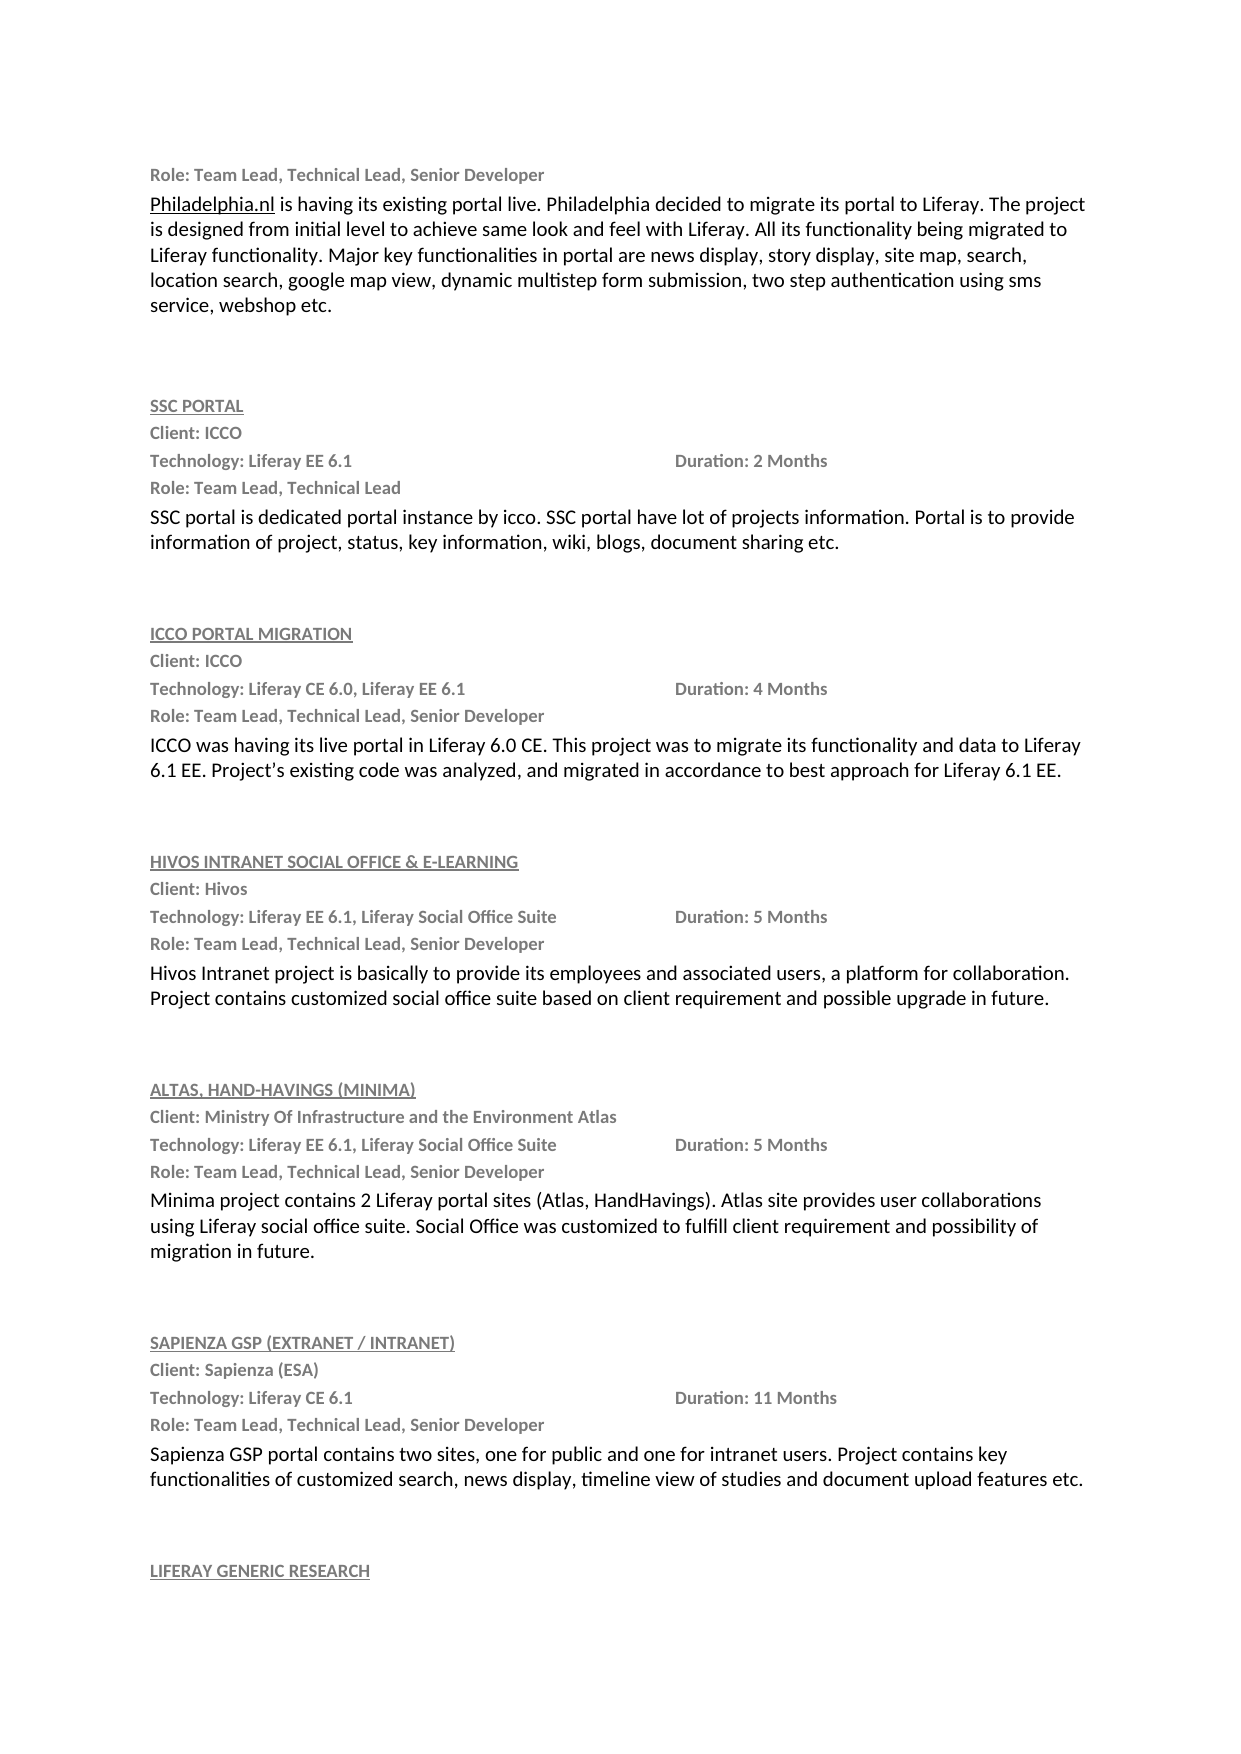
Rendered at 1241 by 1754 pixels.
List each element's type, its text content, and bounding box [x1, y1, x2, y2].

subtitle ALTas, hand-havings (MINIMA) [150, 1078, 1090, 1101]
text ICCO was having its live portal in Liferay 6.0 CE. This project was to migrate its functionality and data to Liferay 6.1 EE. Project’s existing code was analyzed, and migrated in accordance to best approach for Liferay 6.1 EE. [150, 732, 1090, 783]
subtitle Client: Hivos [150, 877, 1090, 900]
subtitle Technology: Liferay CE 6.0, Liferay EE 6.1 Duration: 4 Months [150, 677, 1090, 700]
subtitle Client: ICCO [150, 649, 1090, 672]
subtitle Role: Team Lead, Technical Lead, Senior Developer [150, 932, 1090, 955]
subtitle ICCO Portal migration [150, 622, 1090, 645]
subtitle Technology: Liferay EE 6.1, Liferay Social Office Suite Duration: 5 Months [150, 905, 1090, 928]
subtitle SSC Portal [150, 394, 1090, 417]
text Sapienza GSP portal contains two sites, one for public and one for intranet users. Project contains key functionalities of customized search, news display, timeline view of studies and document upload features etc. [150, 1441, 1090, 1492]
text SSC portal is dedicated portal instance by icco. SSC portal have lot of projects information. Portal is to provide information of project, status, key information, wiki, blogs, document sharing etc. [150, 504, 1090, 555]
subtitle Technology: Liferay CE 6.1 Duration: 11 Months [150, 1386, 1090, 1409]
subtitle liferay generic research [150, 1559, 1090, 1582]
subtitle Role: Team Lead, Technical Lead, Senior Developer [150, 163, 1090, 186]
subtitle Client: Sapienza (ESA) [150, 1358, 1090, 1381]
subtitle Role: Team Lead, Technical Lead, Senior Developer [150, 1160, 1090, 1183]
subtitle Client: Ministry Of Infrastructure and the Environment Atlas [150, 1105, 1090, 1128]
text Philadelphia.nl is having its existing portal live. Philadelphia decided to migrate its portal to Liferay. The project is designed from initial level to achieve same look and feel with Liferay. All its functionality being migrated to Liferay functionality. Major key functionalities in portal are news display, story display, site map, search, location search, google map view, dynamic multistep form submission, two step authentication using sms service, webshop etc. [150, 191, 1090, 318]
subtitle Role: Team Lead, Technical Lead, Senior Developer [150, 704, 1090, 727]
subtitle sapienza gsp (extranet / intranet) [150, 1331, 1090, 1354]
text Hivos Intranet project is basically to provide its employees and associated users, a platform for collaboration. Project contains customized social office suite based on client requirement and possible upgrade in future. [150, 960, 1090, 1011]
subtitle hivos intranet social office & e-learning [150, 850, 1090, 873]
subtitle Role: Team Lead, Technical Lead, Senior Developer [150, 1413, 1090, 1436]
subtitle Technology: Liferay EE 6.1 Duration: 2 Months [150, 449, 1090, 472]
subtitle Role: Team Lead, Technical Lead [150, 476, 1090, 499]
text Minima project contains 2 Liferay portal sites (Atlas, HandHavings). Atlas site provides user collaborations using Liferay social office suite. Social Office was customized to fulfill client requirement and possibility of migration in future. [150, 1188, 1090, 1264]
subtitle Technology: Liferay EE 6.1, Liferay Social Office Suite Duration: 5 Months [150, 1133, 1090, 1156]
subtitle Client: ICCO [150, 421, 1090, 444]
